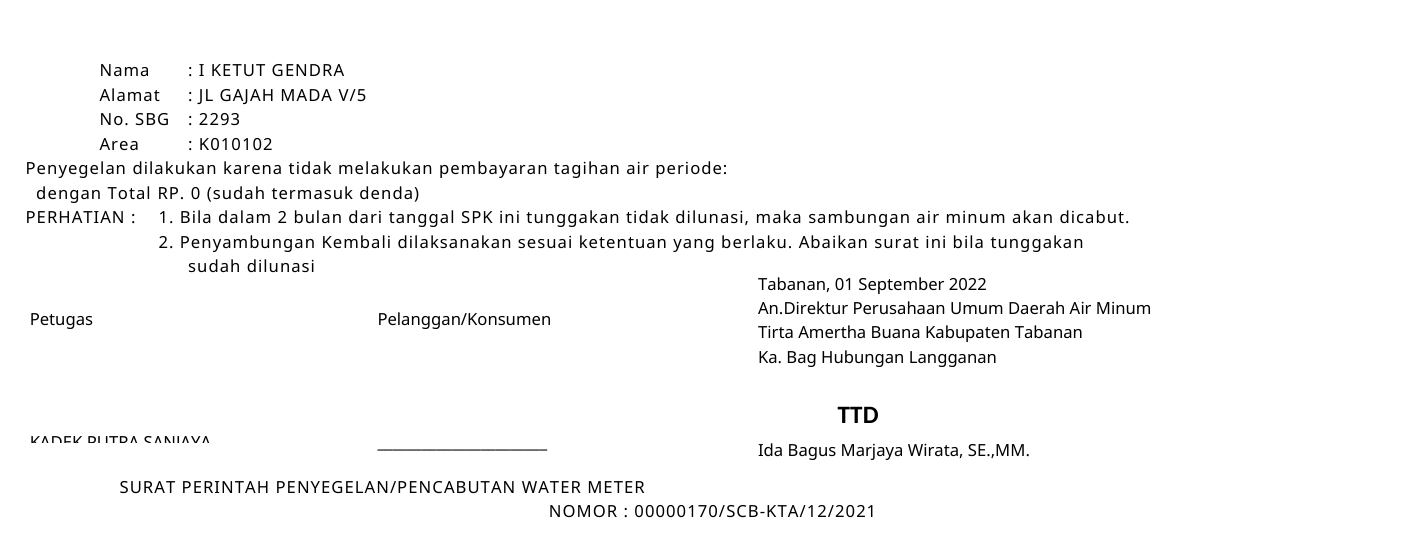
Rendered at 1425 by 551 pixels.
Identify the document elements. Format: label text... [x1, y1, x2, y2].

text PERHATIAN : 1. Bila dalam 2 bulan dari tanggal SPK ini tunggakan tidak dilunasi, maka sambungan air minum akan dicabut. [25, 206, 1399, 229]
text Alamat : JL GAJAH MADA V/5 [25, 83, 1399, 106]
text 2. Penyambungan Kembali dilaksanakan sesuai ketentuan yang berlaku. Abaikan surat ini bila tunggakan [25, 230, 1399, 253]
text Penyegelan dilakukan karena tidak melakukan pembayaran tagihan air periode: [25, 157, 1399, 180]
text Nama : I KETUT GENDRA [25, 59, 1399, 82]
text NOMOR : 00000170/SCB-KTA/12/2021 [25, 500, 1399, 522]
text sudah dilunasi [25, 255, 1399, 278]
text dengan Total RP. 0 (sudah termasuk denda) [25, 181, 1399, 204]
text No. SBG : 2293 [25, 108, 1399, 131]
text SURAT PERINTAH PENYEGELAN/PENCABUTAN WATER METER [25, 475, 1399, 498]
text Area : K010102 [25, 132, 1399, 155]
